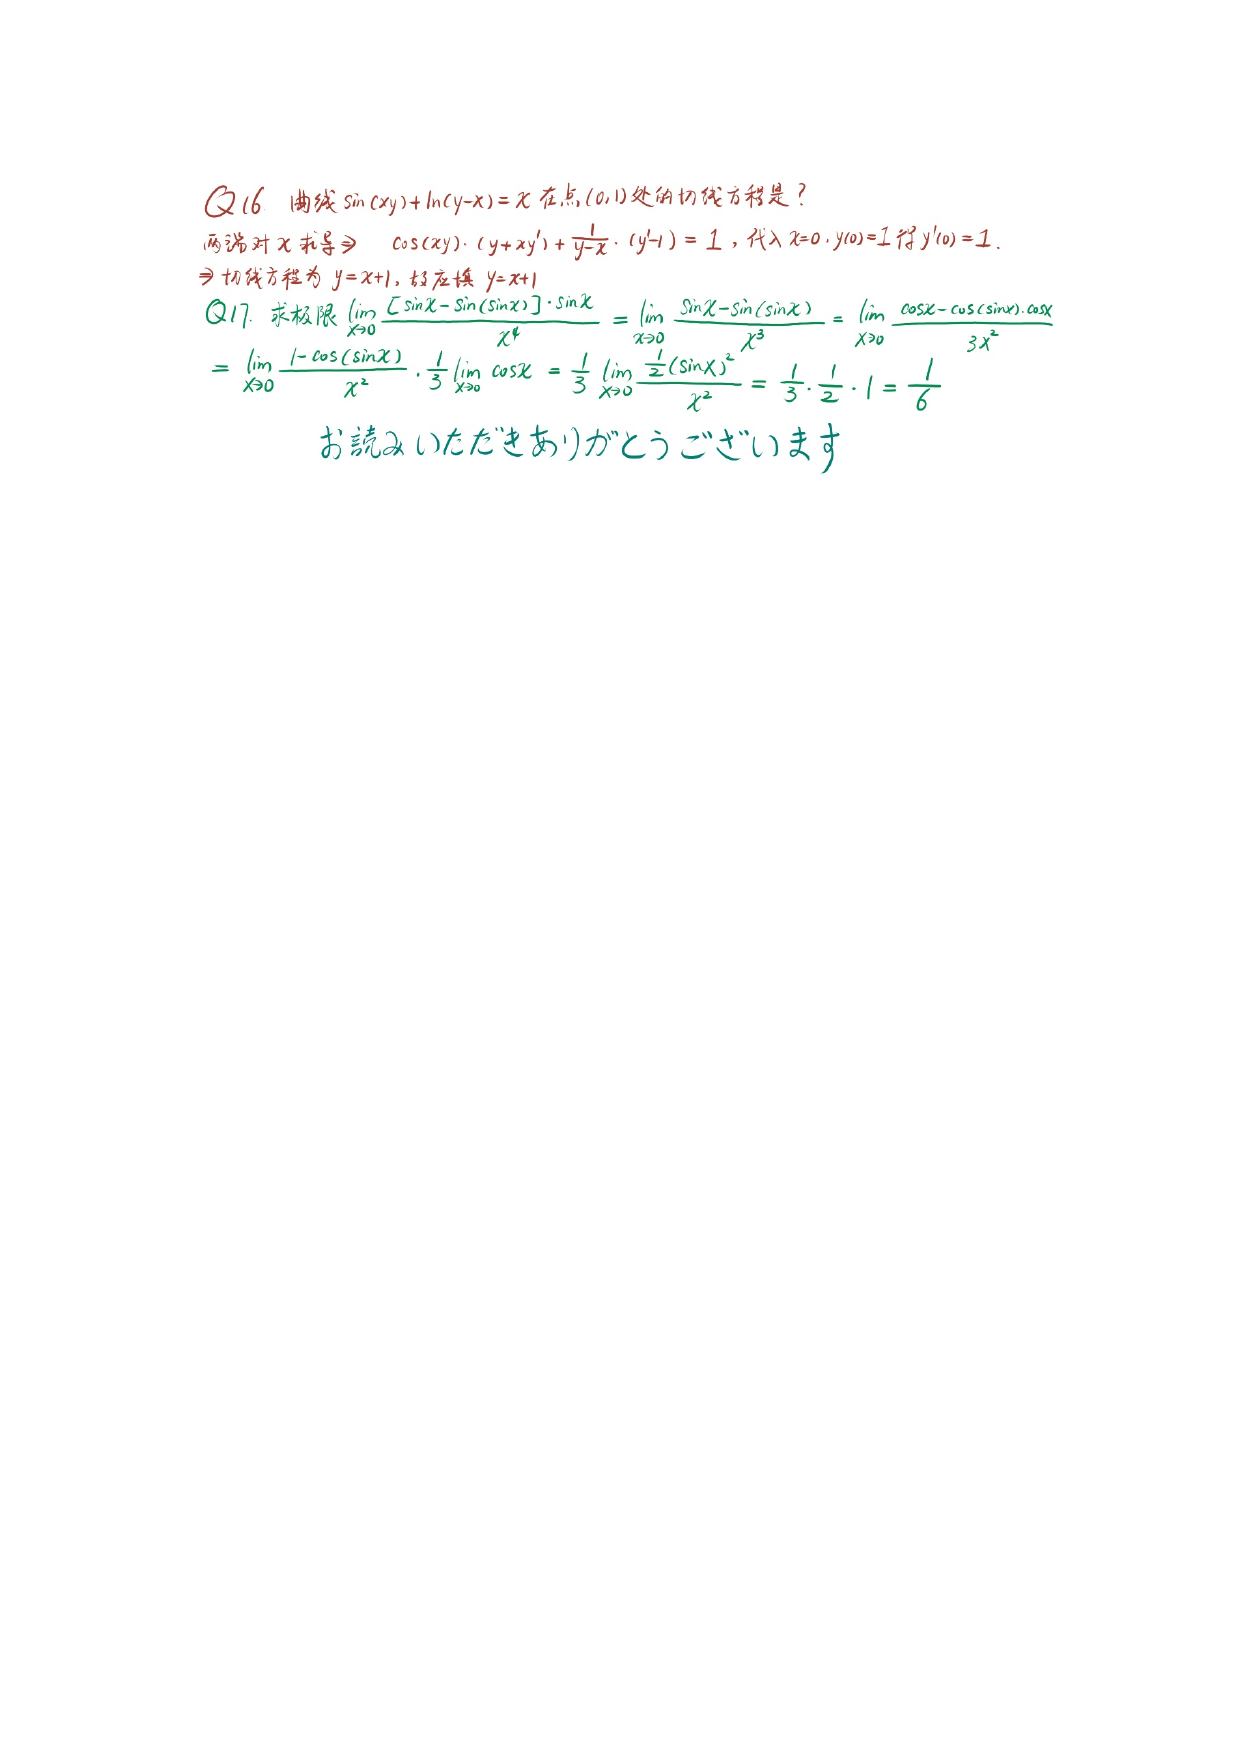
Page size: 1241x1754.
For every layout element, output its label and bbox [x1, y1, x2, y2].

picture [187, 162, 1053, 1386]
